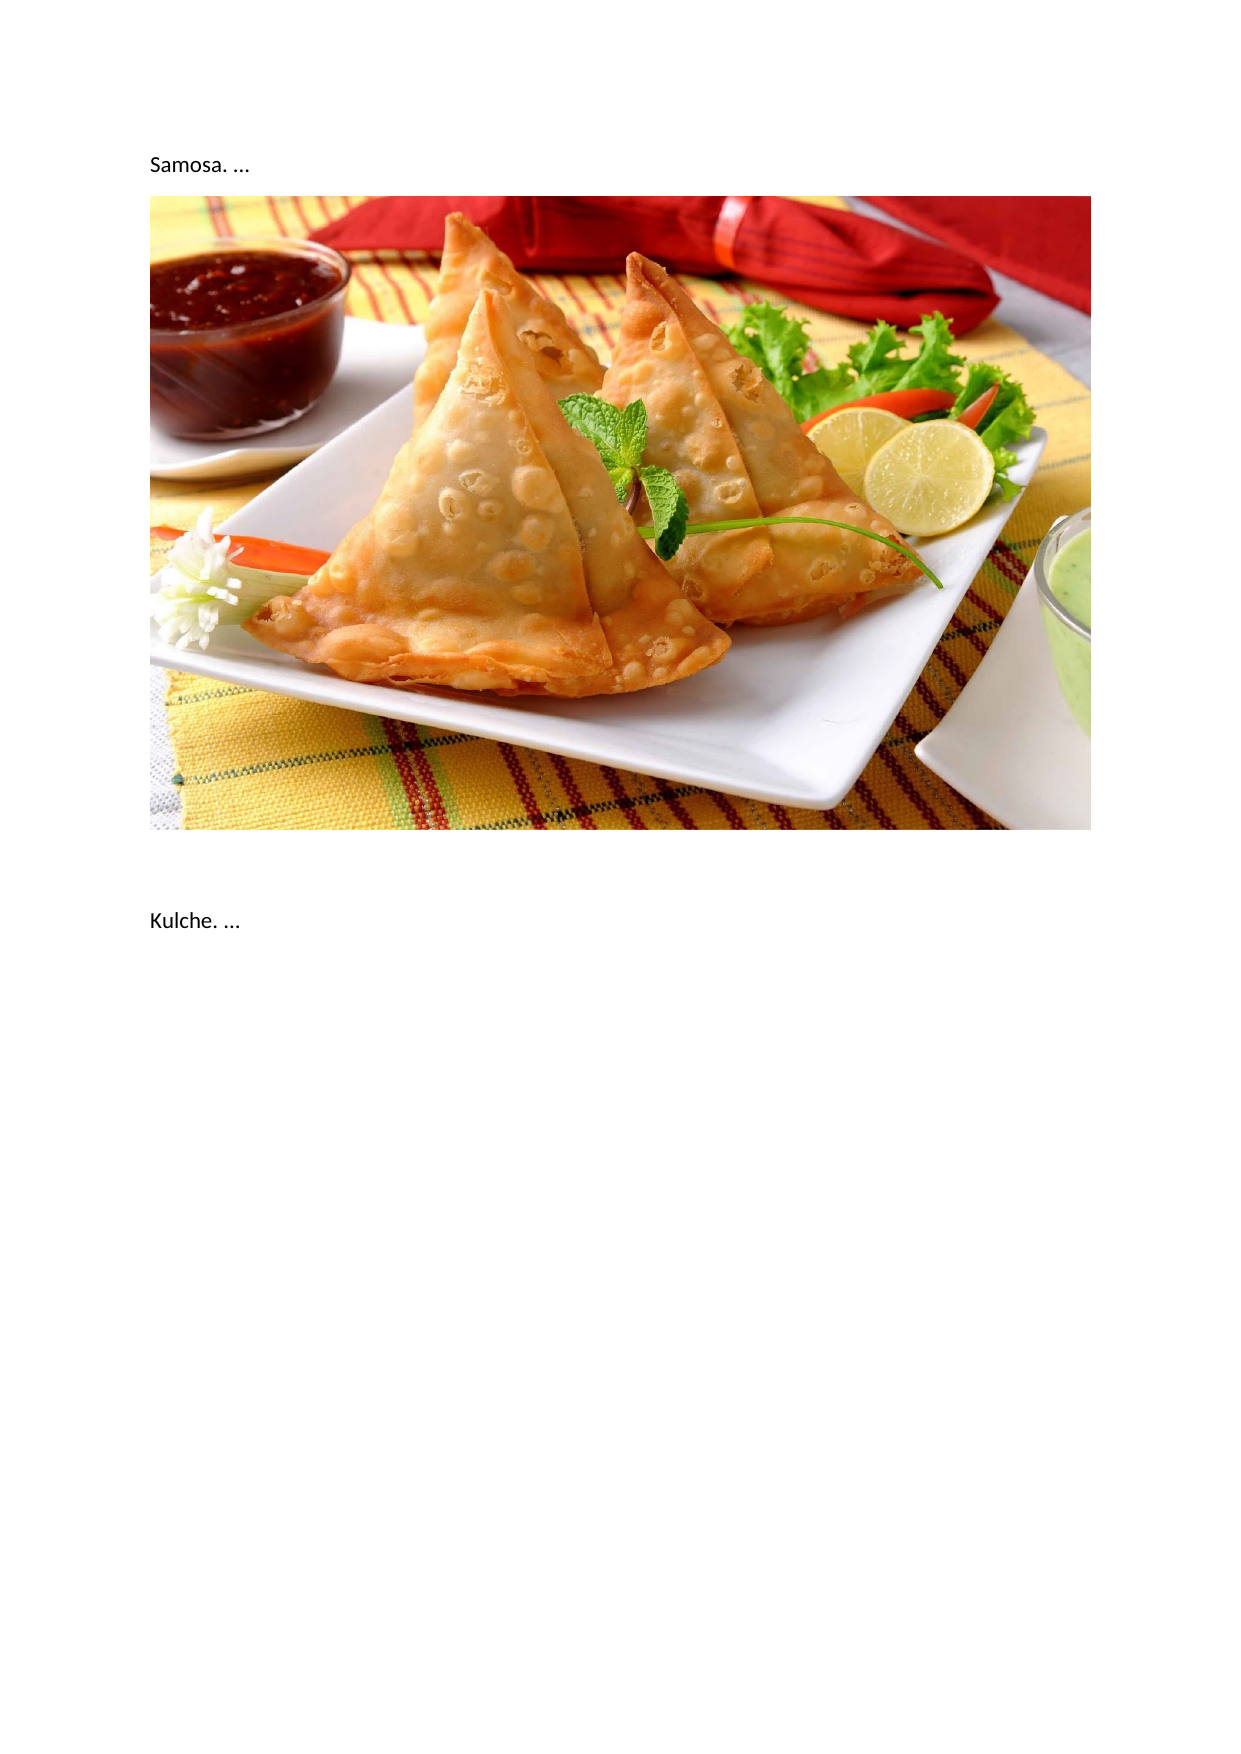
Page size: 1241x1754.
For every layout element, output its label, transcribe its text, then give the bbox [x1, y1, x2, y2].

picture [150, 196, 1091, 829]
text Samosa. ... [150, 150, 1090, 178]
text Kulche. ... [150, 906, 1090, 934]
